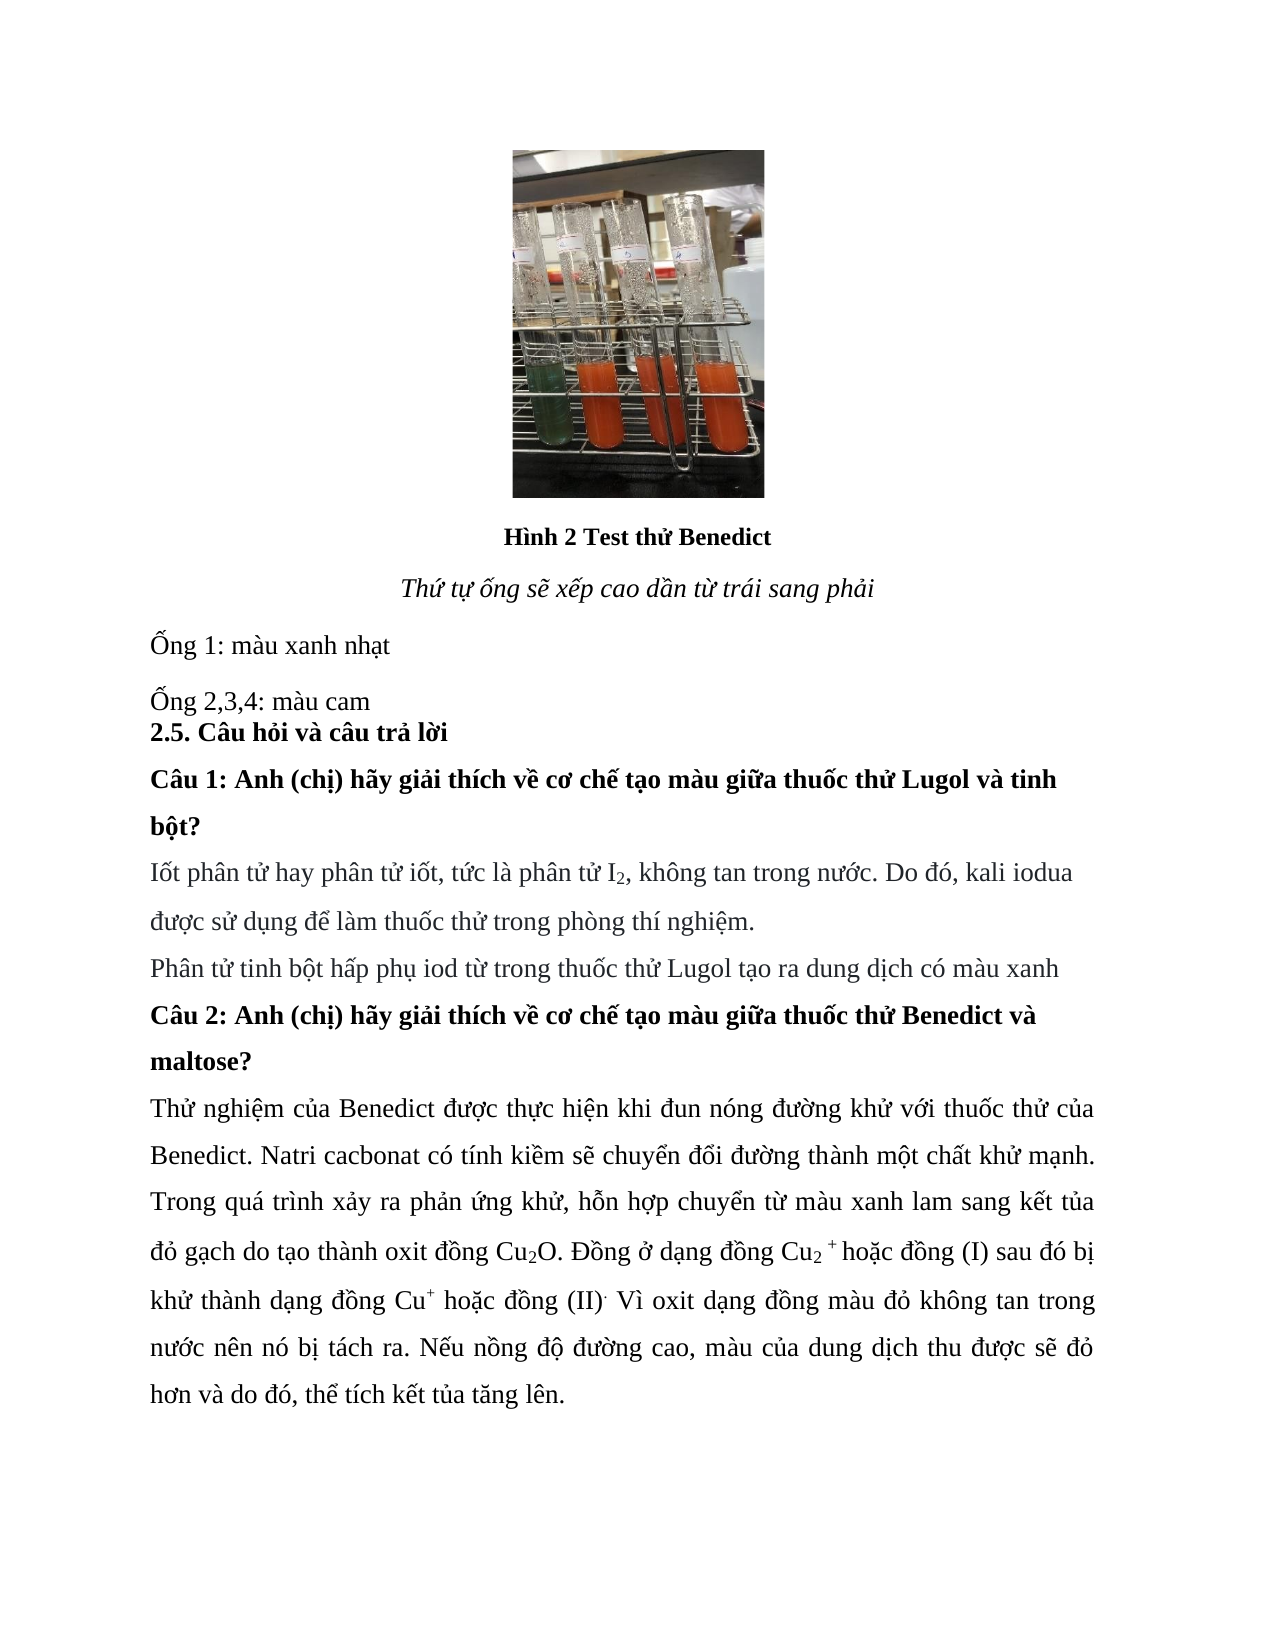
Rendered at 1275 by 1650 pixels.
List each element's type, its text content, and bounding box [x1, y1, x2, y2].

text Thử nghiệm của Benedict được thực hiện khi đun nóng đường khử với thuốc thử của Benedict. Natri cacbonat có tính kiềm sẽ chuyển đổi đường thành một chất khử mạnh. Trong quá trình xảy ra phản ứng khử, hỗn hợp chuyển từ màu xanh lam sang kết tủa đỏ gạch do tạo thành oxit đồng Cu2O. Đồng ở dạng đồng Cu2 + hoặc đồng (I) sau đó bị khử thành dạng đồng Cu+ hoặc đồng (II). Vì oxit dạng đồng màu đỏ không tan trong nước nên nó bị tách ra. Nếu nồng độ đường cao, màu của dung dịch thu được sẽ đỏ hơn và do đó, thể tích kết tủa tăng lên. [150, 1092, 1096, 1409]
text Câu 1: Anh (chị) hãy giải thích về cơ chế tạo màu giữa thuốc thử Lugol và tinh bột? [150, 763, 1106, 841]
text Iốt phân tử hay phân tử iốt, tức là phân tử I2, không tan trong nước. Do đó, kali iodua được sử dụng để làm thuốc thử trong phòng thí nghiệm. [150, 856, 1106, 937]
text Ống 1: màu xanh nhạt Ống 2,3,4: màu cam [150, 629, 391, 716]
picture [512, 150, 765, 498]
text Thứ tự ống sẽ xếp cao dần từ trái sang phải [398, 572, 877, 603]
subtitle Câu hỏi và câu trả lời [150, 716, 1148, 748]
text Hình 2 Test thử Benedict [398, 522, 877, 551]
text Phân tử tinh bột hấp phụ iod từ trong thuốc thử Lugol tạo ra dung dịch có màu xanh Câu 2: Anh (chị) hãy giải thích về cơ chế tạo màu giữa thuốc thử Benedict và maltose? [150, 952, 1079, 1077]
